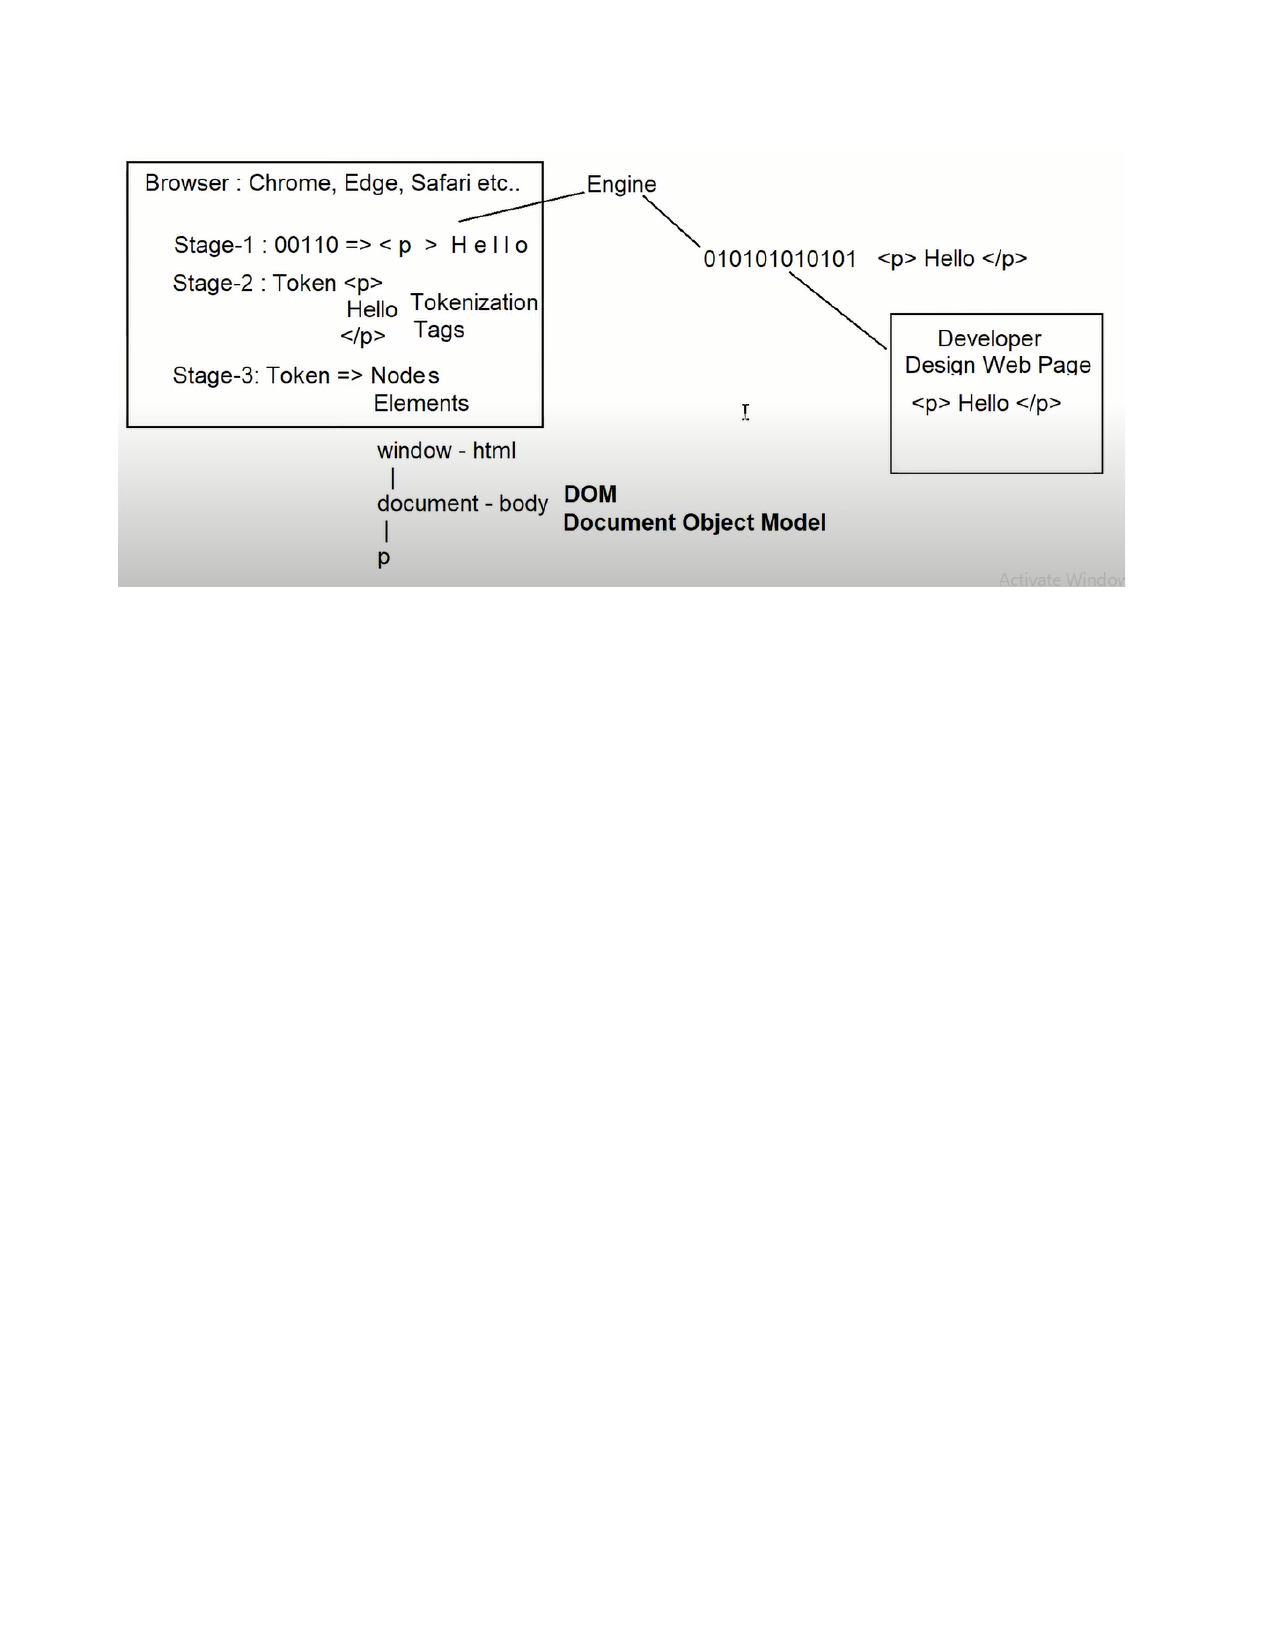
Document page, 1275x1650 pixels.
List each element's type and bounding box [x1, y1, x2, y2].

picture [118, 150, 1125, 587]
